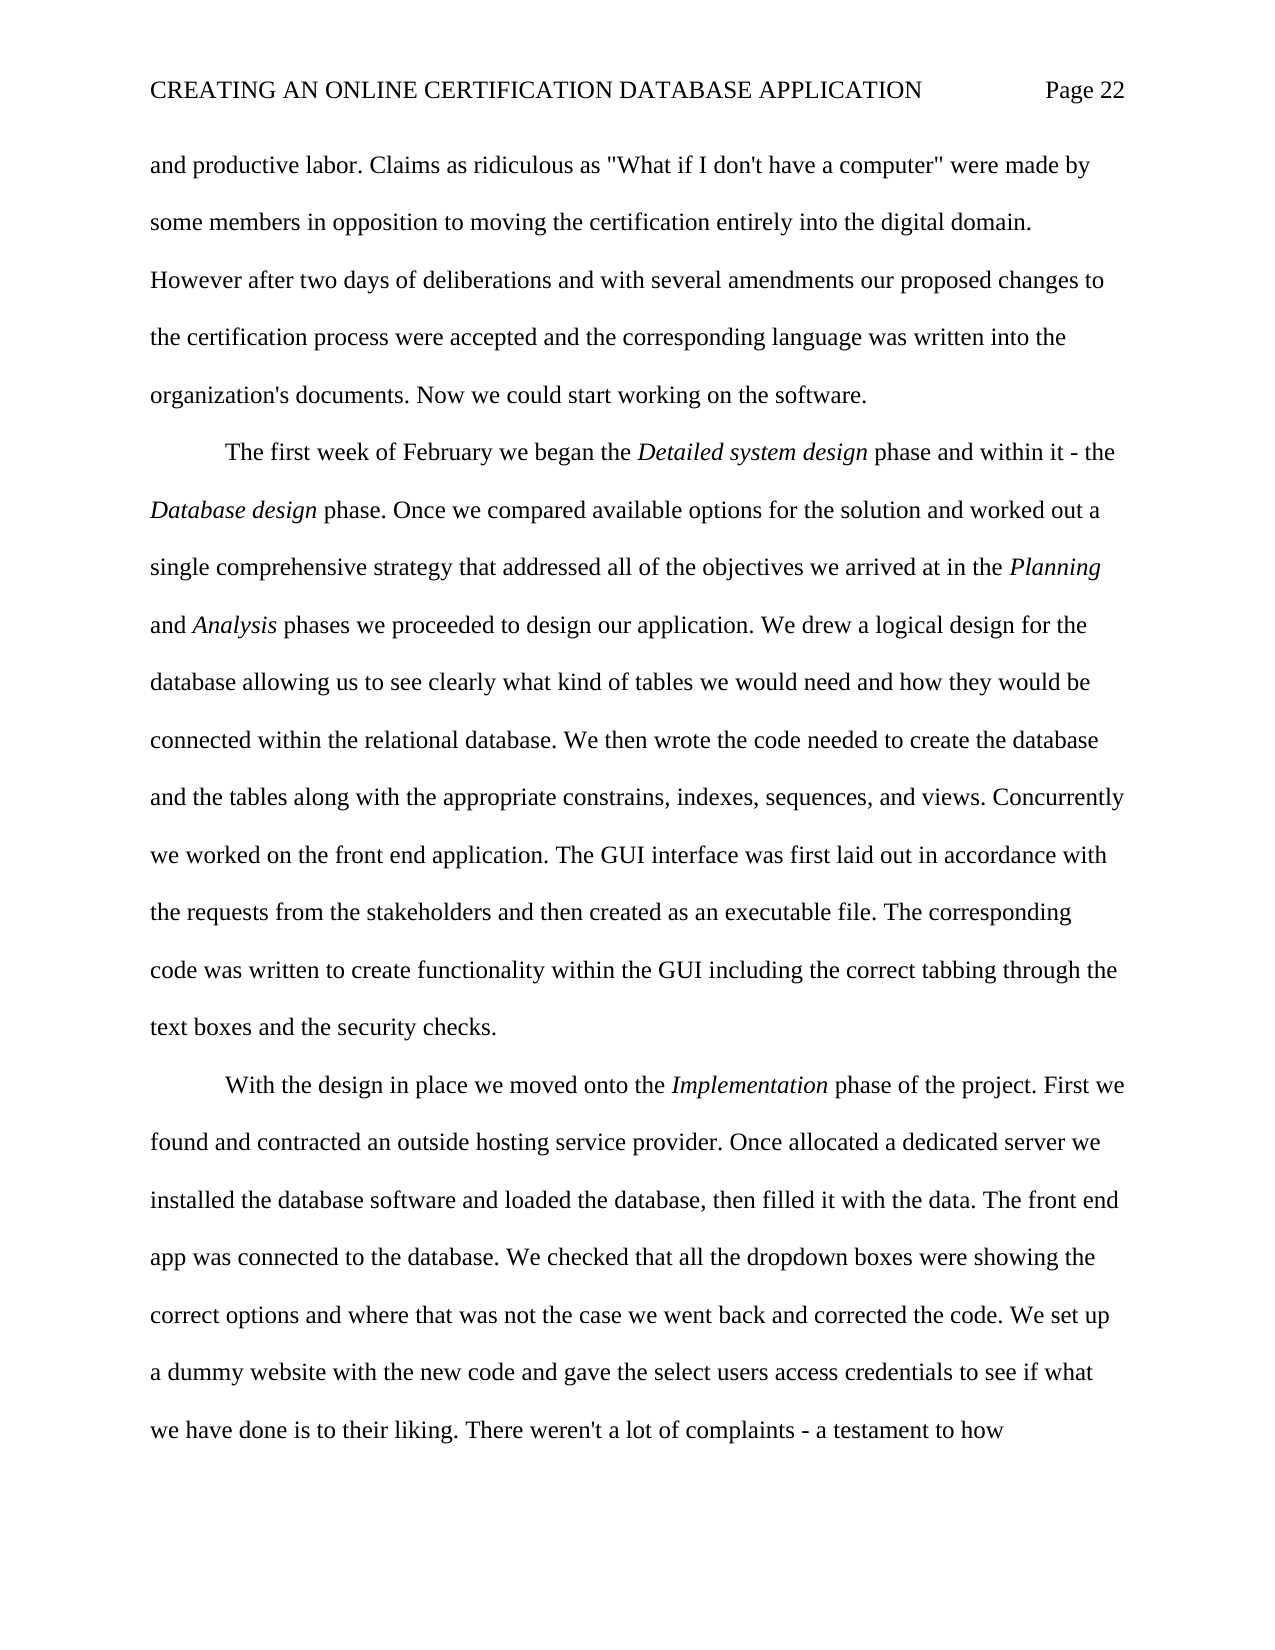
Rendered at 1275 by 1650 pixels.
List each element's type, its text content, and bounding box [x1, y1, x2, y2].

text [150, 1070, 1125, 1444]
text The first week of February we began the Detailed system design phase and within it - the Database design phase. Once we compared available options for the solution and worked out a single comprehensive strategy that addressed all of the objectives we arrived at in the Planning and Analysis phases we proceeded to design our application. We drew a logical design for the database allowing us to see clearly what kind of tables we would need and how they would be connected within the relational database. We then wrote the code needed to create the database and the tables along with the appropriate constrains, indexes, sequences, and views. Concurrently we worked on the front end application. The GUI interface was first laid out in accordance with the requests from the stakeholders and then created as an executable file. The corresponding code was written to create functionality within the GUI including the correct tabbing through the text boxes and the security checks. [150, 437, 1125, 1041]
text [150, 150, 1125, 409]
